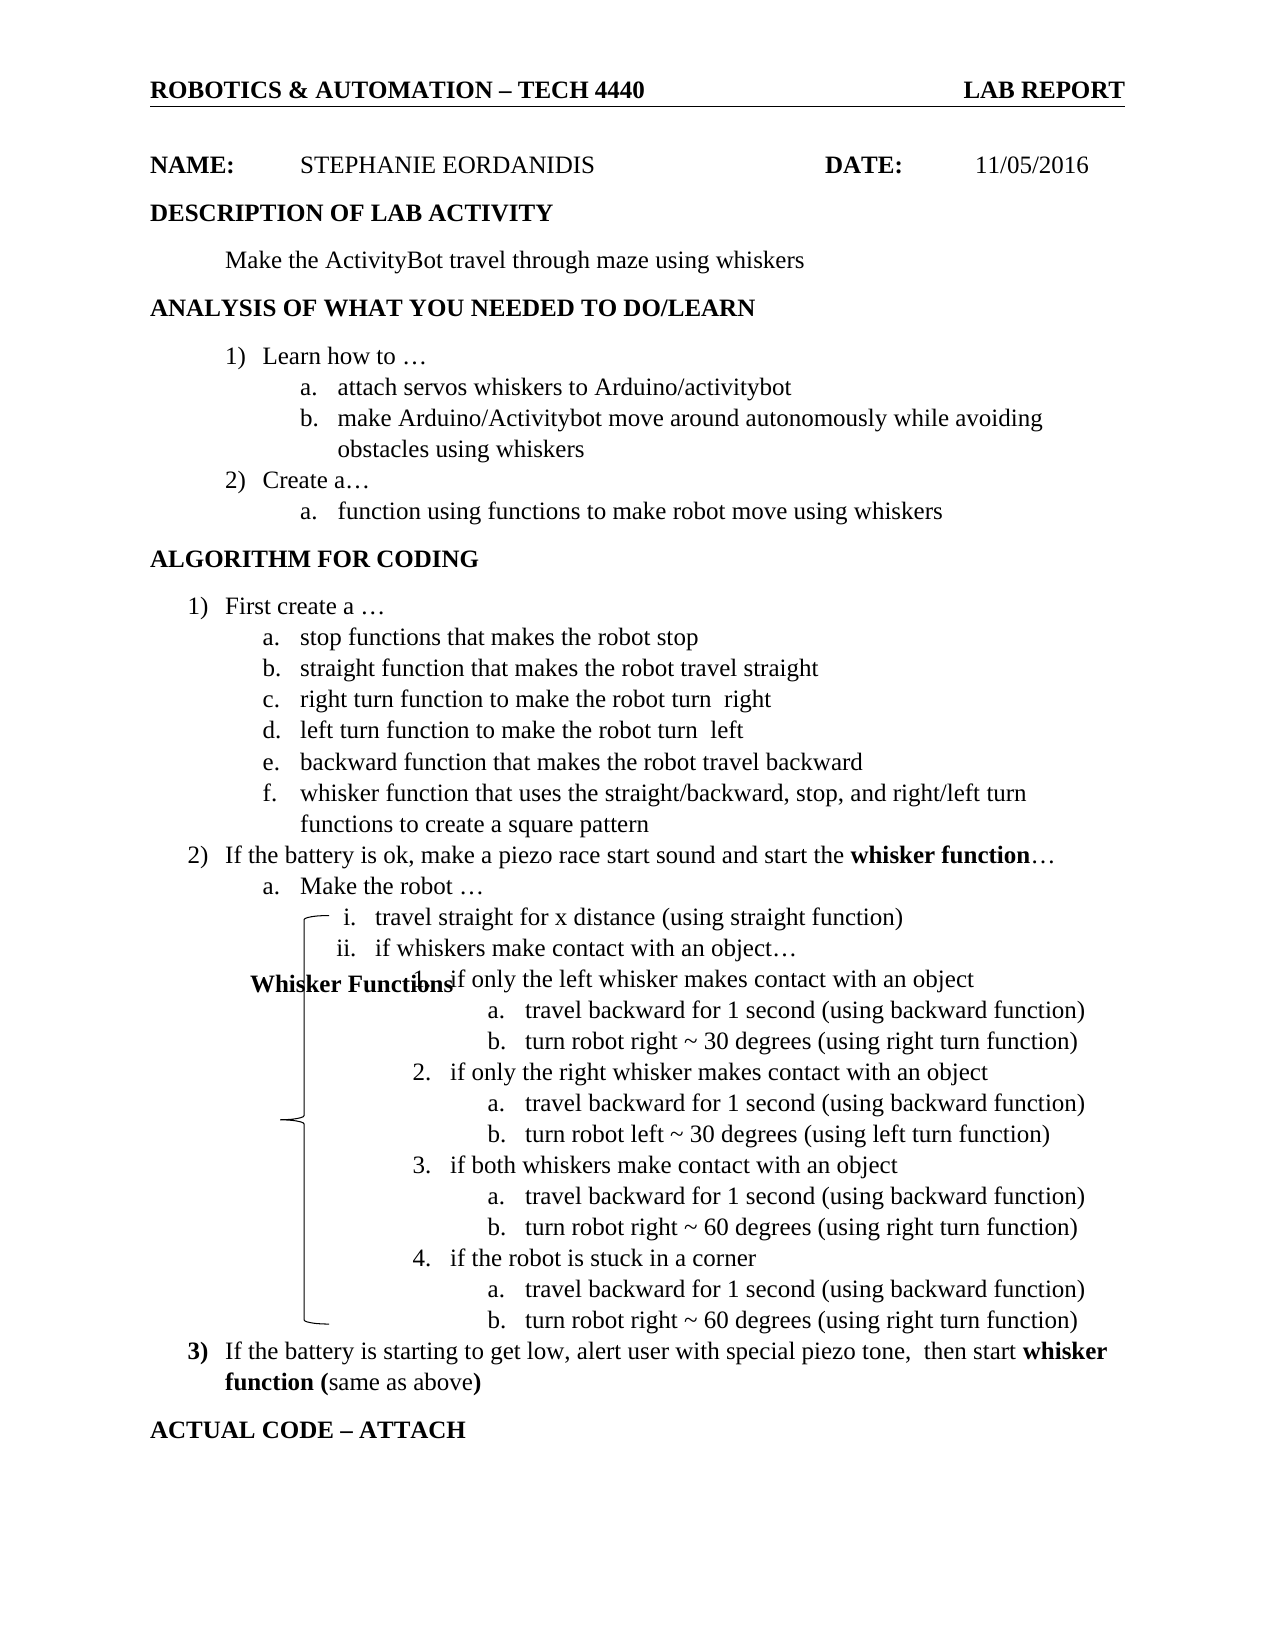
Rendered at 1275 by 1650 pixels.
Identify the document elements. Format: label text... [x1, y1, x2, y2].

list Create a… [225, 465, 1125, 494]
list backward function that makes the robot travel backward [262, 747, 1125, 775]
list function using functions to make robot move using whiskers [300, 496, 1125, 525]
list travel backward for 1 second (using backward function) [487, 1088, 1125, 1117]
list If the battery is starting to get low, alert user with special piezo tone, then start whisker function (same as above) [187, 1336, 1125, 1396]
list First create a … [187, 591, 1125, 620]
list if whiskers make contact with an object… [356, 933, 1125, 962]
list travel straight for x distance (using straight function) [356, 902, 1125, 931]
list Make the robot … [262, 871, 1125, 899]
list stop functions that makes the robot stop [262, 622, 1125, 651]
list if both whiskers make contact with an object [412, 1150, 1125, 1179]
list turn robot right ~ 60 degrees (using right turn function) [487, 1305, 1125, 1334]
text ANALYSIS OF WHAT YOU NEEDED TO DO/LEARN [150, 293, 1125, 322]
list if the robot is stuck in a corner [412, 1243, 1125, 1272]
text NAME: STEPHANIE EORDANIDIS DATE: 11/05/2016 [150, 150, 1125, 179]
list attach servos whiskers to Arduino/activitybot [300, 372, 1125, 401]
list travel backward for 1 second (using backward function) [487, 1181, 1125, 1210]
list whisker function that uses the straight/backward, stop, and right/left turn functions to create a square pattern [262, 778, 1125, 837]
text ACTUAL CODE – ATTACH [150, 1415, 1125, 1444]
list left turn function to make the robot turn left [262, 716, 1125, 744]
list right turn function to make the robot turn right [262, 684, 1125, 713]
list if only the right whisker makes contact with an object [412, 1057, 1125, 1086]
list travel backward for 1 second (using backward function) [487, 1274, 1125, 1303]
list Learn how to … [225, 341, 1125, 369]
list turn robot left ~ 30 degrees (using left turn function) [487, 1119, 1125, 1148]
list if only the left whisker makes contact with an object [412, 964, 1125, 993]
list straight function that makes the robot travel straight [262, 653, 1125, 682]
text DESCRIPTION OF LAB ACTIVITY [150, 198, 1125, 226]
list If the battery is ok, make a piezo race start sound and start the whisker function… [187, 840, 1125, 868]
list turn robot right ~ 30 degrees (using right turn function) [487, 1026, 1125, 1055]
text Make the ActivityBot travel through maze using whiskers [150, 245, 1125, 274]
list make Arduino/Activitybot move around autonomously while avoiding obstacles using whiskers [300, 403, 1125, 463]
list travel backward for 1 second (using backward function) [487, 995, 1125, 1024]
list turn robot right ~ 60 degrees (using right turn function) [487, 1212, 1125, 1241]
text ALGORITHM FOR CODING [150, 544, 1125, 572]
